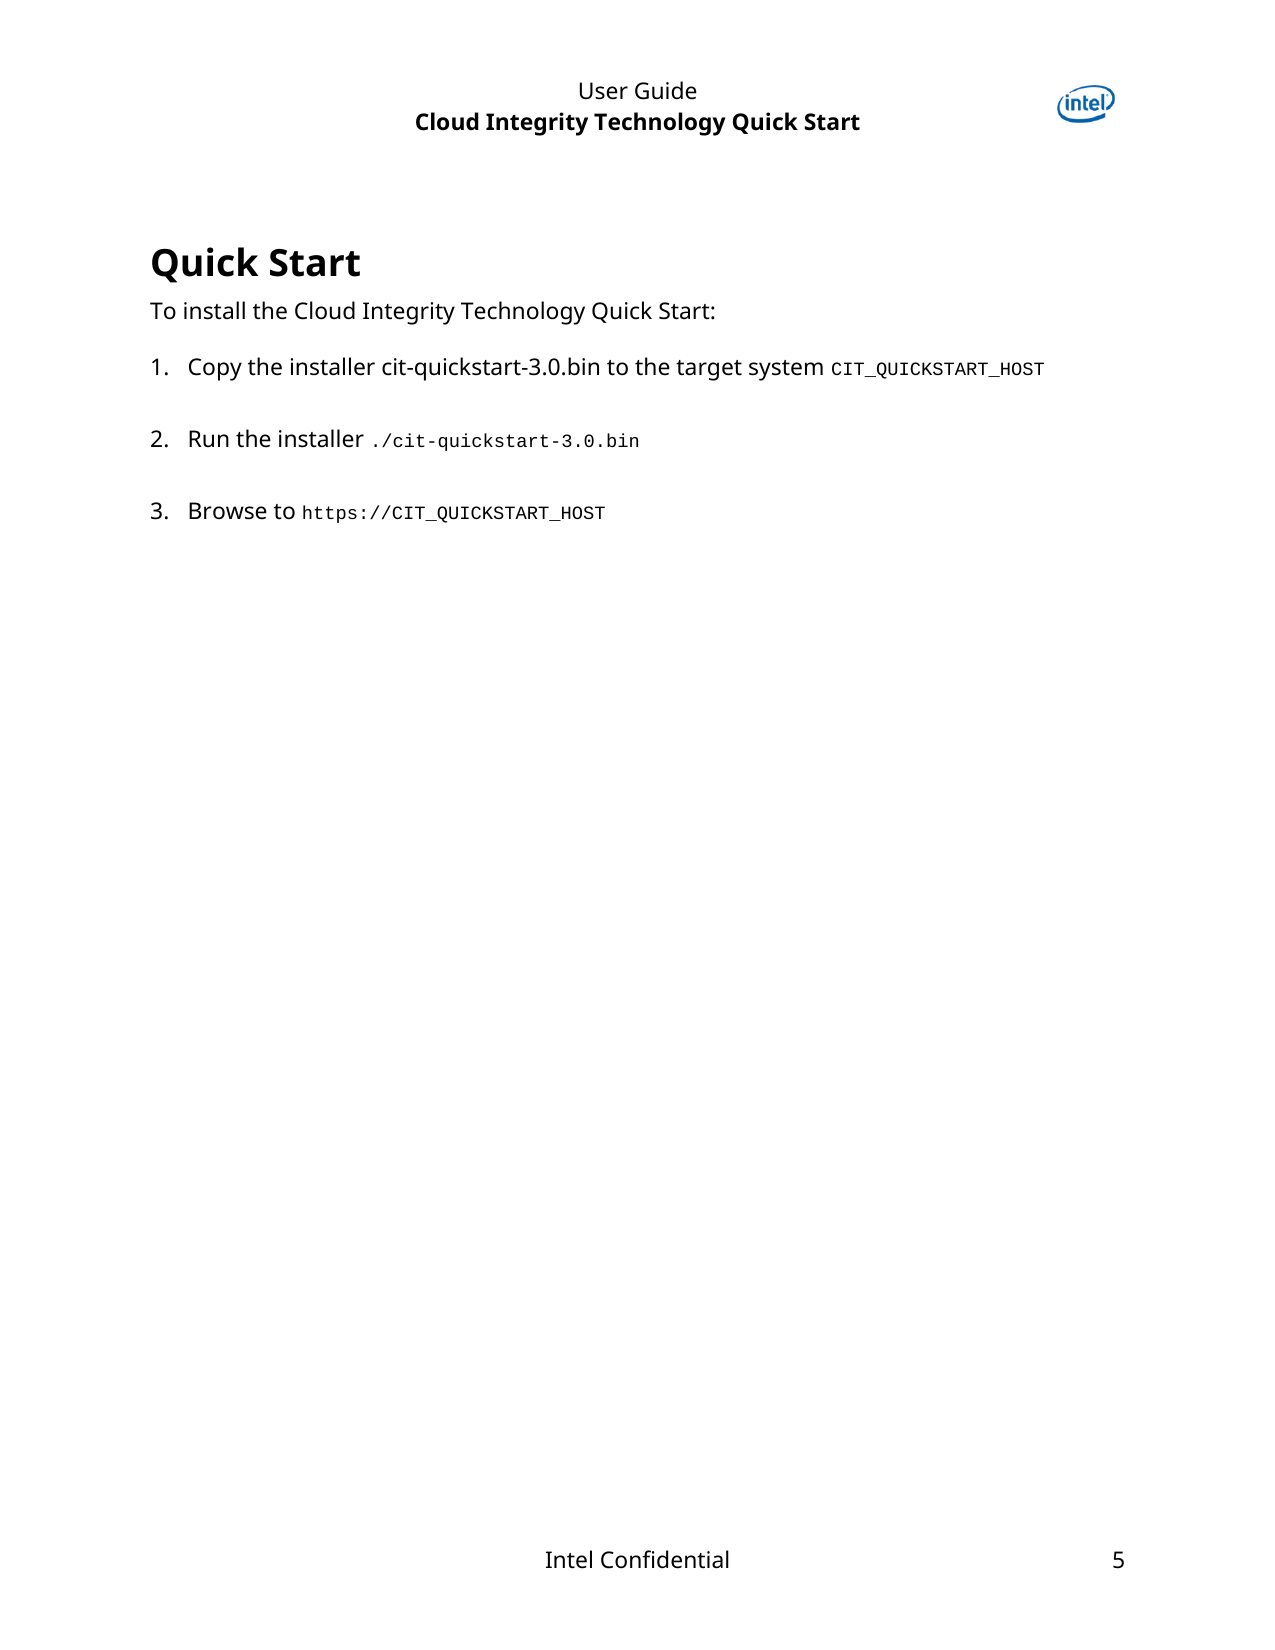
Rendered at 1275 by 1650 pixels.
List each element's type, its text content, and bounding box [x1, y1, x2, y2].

subtitle Quick Start [150, 236, 1125, 287]
list Copy the installer cit-quickstart-3.0.bin to the target system CIT_QUICKSTART_HOST [150, 351, 1125, 383]
text To install the Cloud Integrity Technology Quick Start: [150, 294, 1125, 326]
picture [1045, 73, 1125, 134]
list Browse to https://CIT_QUICKSTART_HOST [150, 495, 1125, 526]
list Run the installer ./cit-quickstart-3.0.bin [150, 423, 1125, 454]
